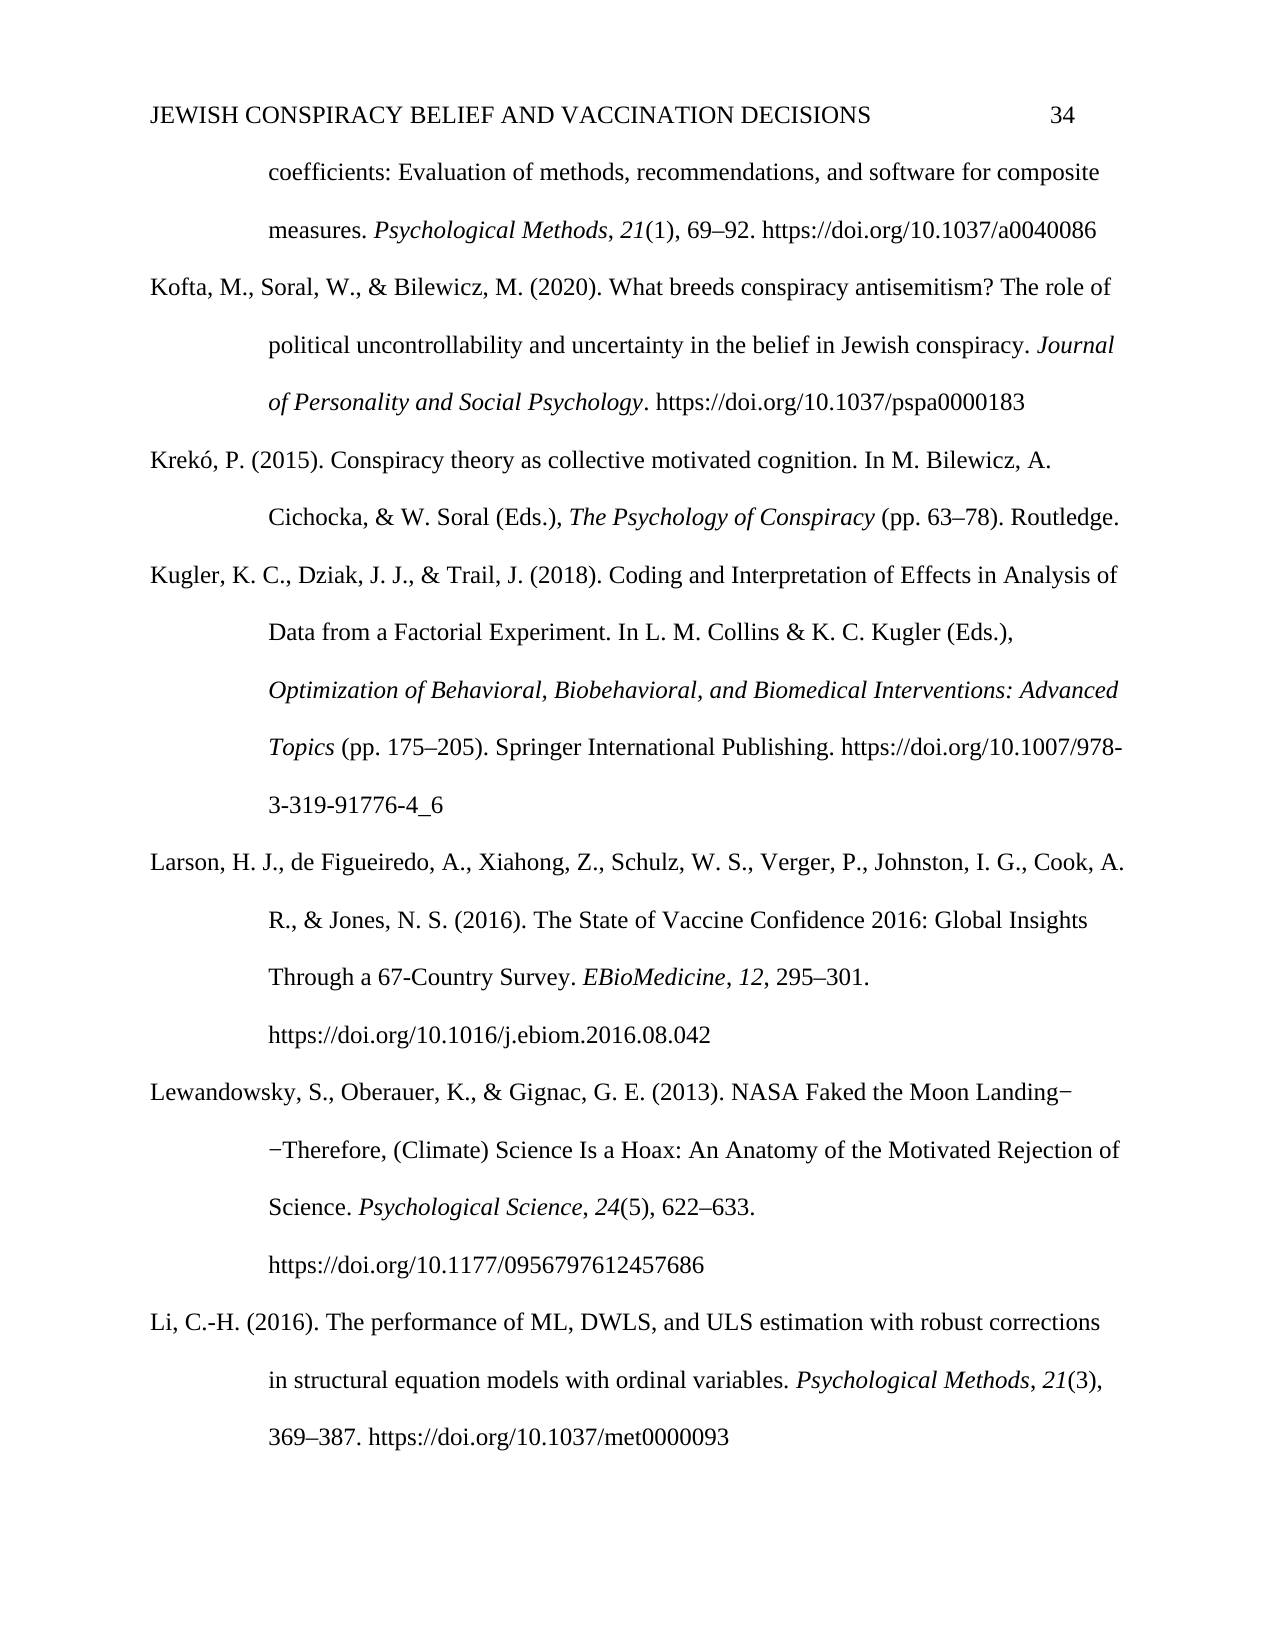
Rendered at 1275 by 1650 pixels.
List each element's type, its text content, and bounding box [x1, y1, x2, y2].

text Kugler, K. C., Dziak, J. J., & Trail, J. (2018). Coding and Interpretation of Effects in Analysis of Data from a Factorial Experiment. In L. M. Collins & K. C. Kugler (Eds.), Optimization of Behavioral, Biobehavioral, and Biomedical Interventions: Advanced Topics (pp. 175–205). Springer International Publishing. https://doi.org/10.1007/978-3-319-91776-4_6 [150, 560, 1125, 819]
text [150, 157, 1125, 244]
text Kofta, M., Soral, W., & Bilewicz, M. (2020). What breeds conspiracy antisemitism? The role of political uncontrollability and uncertainty in the belief in Jewish conspiracy. Journal of Personality and Social Psychology. https://doi.org/10.1037/pspa0000183 [150, 272, 1125, 416]
text Krekó, P. (2015). Conspiracy theory as collective motivated cognition. In M. Bilewicz, A. Cichocka, & W. Soral (Eds.), The Psychology of Conspiracy (pp. 63–78). Routledge. [150, 445, 1125, 531]
text Li, C.-H. (2016). The performance of ML, DWLS, and ULS estimation with robust corrections in structural equation models with ordinal variables. Psychological Methods, 21(3), 369–387. https://doi.org/10.1037/met0000093 [150, 1307, 1125, 1451]
text Larson, H. J., de Figueiredo, A., Xiahong, Z., Schulz, W. S., Verger, P., Johnston, I. G., Cook, A. R., & Jones, N. S. (2016). The State of Vaccine Confidence 2016: Global Insights Through a 67-Country Survey. EBioMedicine, 12, 295–301. https://doi.org/10.1016/j.ebiom.2016.08.042 [150, 847, 1125, 1049]
text Lewandowsky, S., Oberauer, K., & Gignac, G. E. (2013). NASA Faked the Moon Landing−−Therefore, (Climate) Science Is a Hoax: An Anatomy of the Motivated Rejection of Science. Psychological Science, 24(5), 622–633. https://doi.org/10.1177/0956797612457686 [150, 1077, 1125, 1279]
